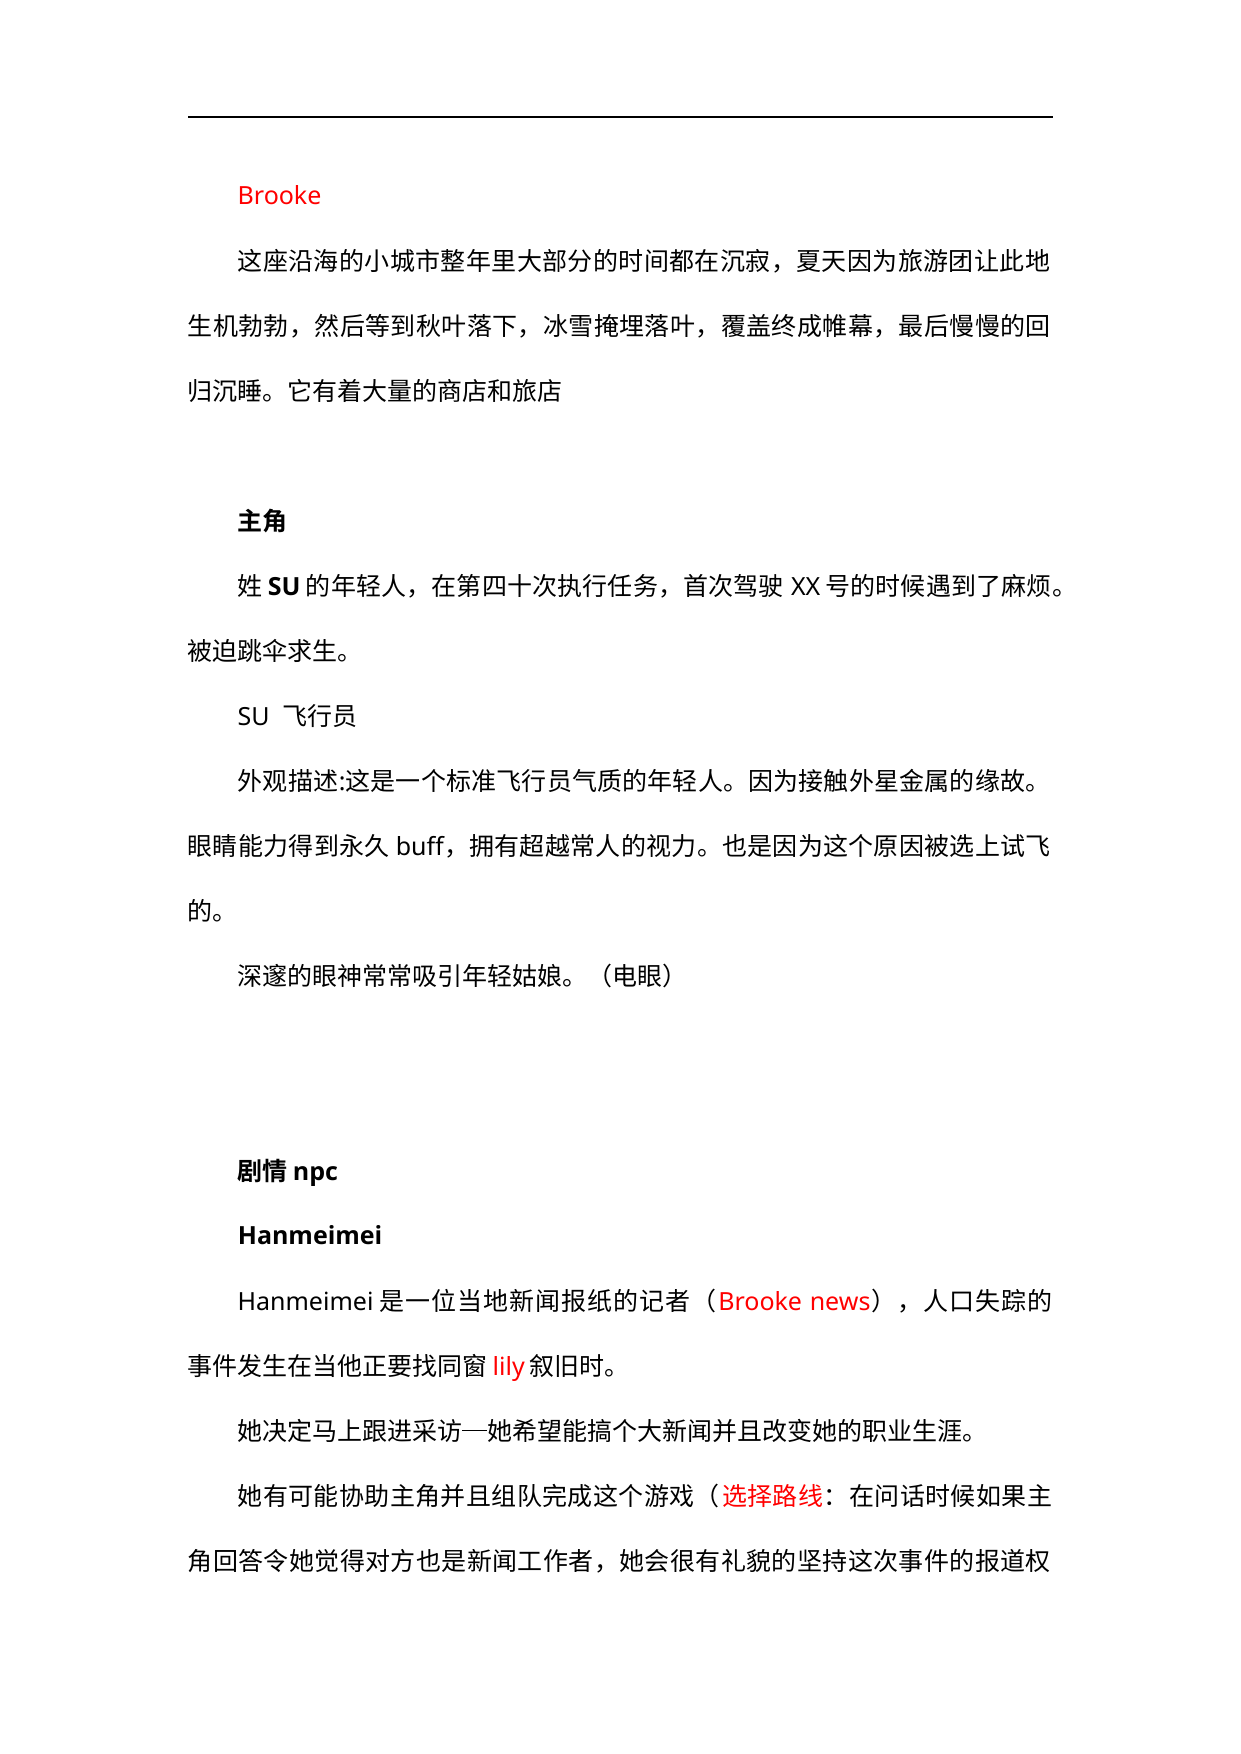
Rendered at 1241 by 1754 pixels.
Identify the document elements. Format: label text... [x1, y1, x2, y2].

text Brooke [187, 162, 1053, 227]
text 外观描述:这是一个标准飞行员气质的年轻人。因为接触外星金属的缘故。眼睛能力得到永久buff，拥有超越常人的视力。也是因为这个原因被选上试飞的。 [187, 747, 1053, 942]
text 这座沿海的小城市整年里大部分的时间都在沉寂，夏天因为旅游团让此地生机勃勃，然后等到秋叶落下，冰雪掩埋落叶，覆盖终成帷幕，最后慢慢的回归沉睡。它有着大量的商店和旅店 [187, 227, 1053, 422]
text 深邃的眼神常常吸引年轻姑娘。（电眼） [187, 942, 1053, 1007]
text Hanmeimei [187, 1202, 1053, 1267]
text 姓SU的年轻人，在第四十次执行任务，首次驾驶XX号的时候遇到了麻烦。被迫跳伞求生。 [187, 552, 1053, 682]
text 她决定马上跟进采访─她希望能搞个大新闻并且改变她的职业生涯。 [187, 1397, 1053, 1462]
text 主角 [187, 487, 1053, 552]
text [187, 1462, 1053, 1592]
text Hanmeimei是一位当地新闻报纸的记者（Brooke news），人口失踪的事件发生在当他正要找同窗lily叙旧时。 [187, 1267, 1053, 1397]
text 剧情npc [187, 1137, 1053, 1202]
text SU 飞行员 [187, 682, 1053, 747]
